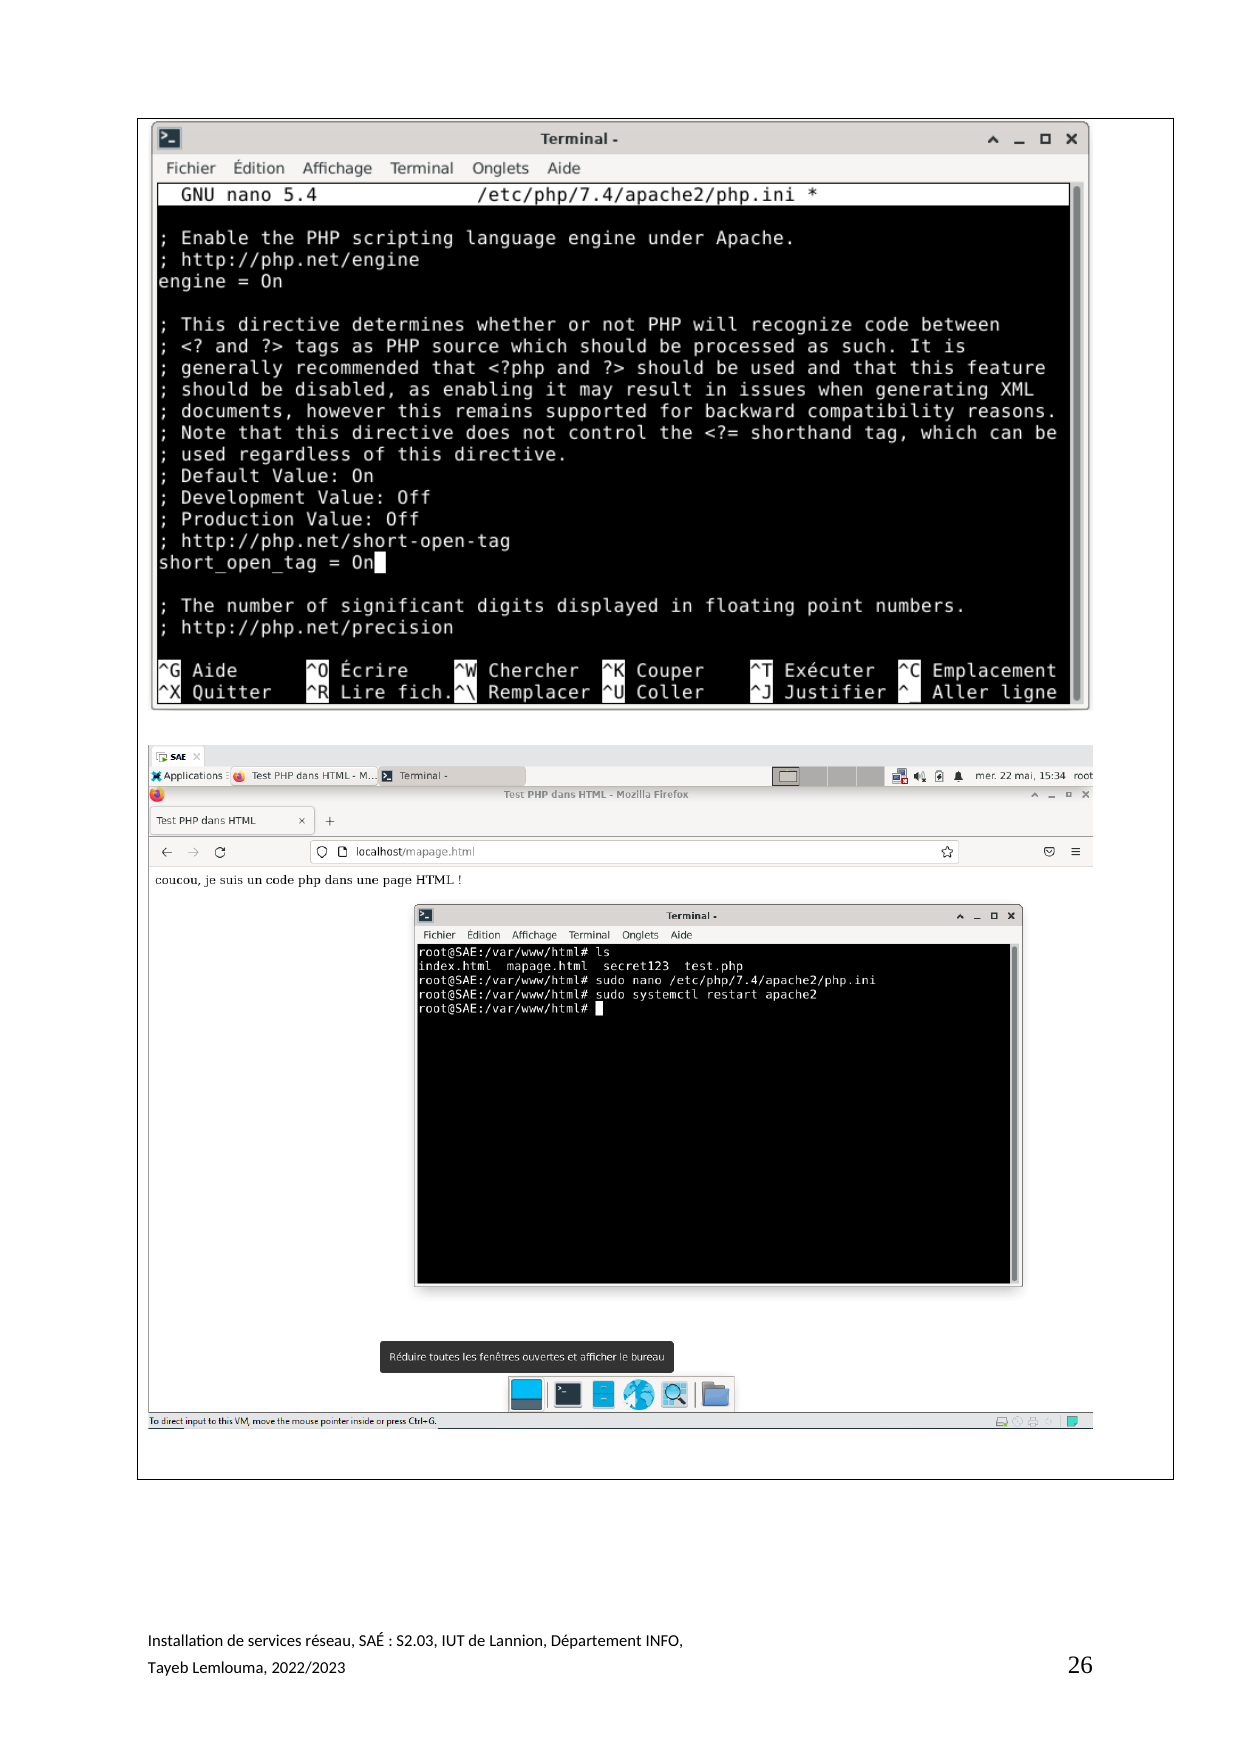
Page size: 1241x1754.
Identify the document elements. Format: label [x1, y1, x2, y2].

picture [148, 745, 1093, 1429]
picture [148, 119, 1093, 711]
table_cell [138, 119, 1173, 1479]
